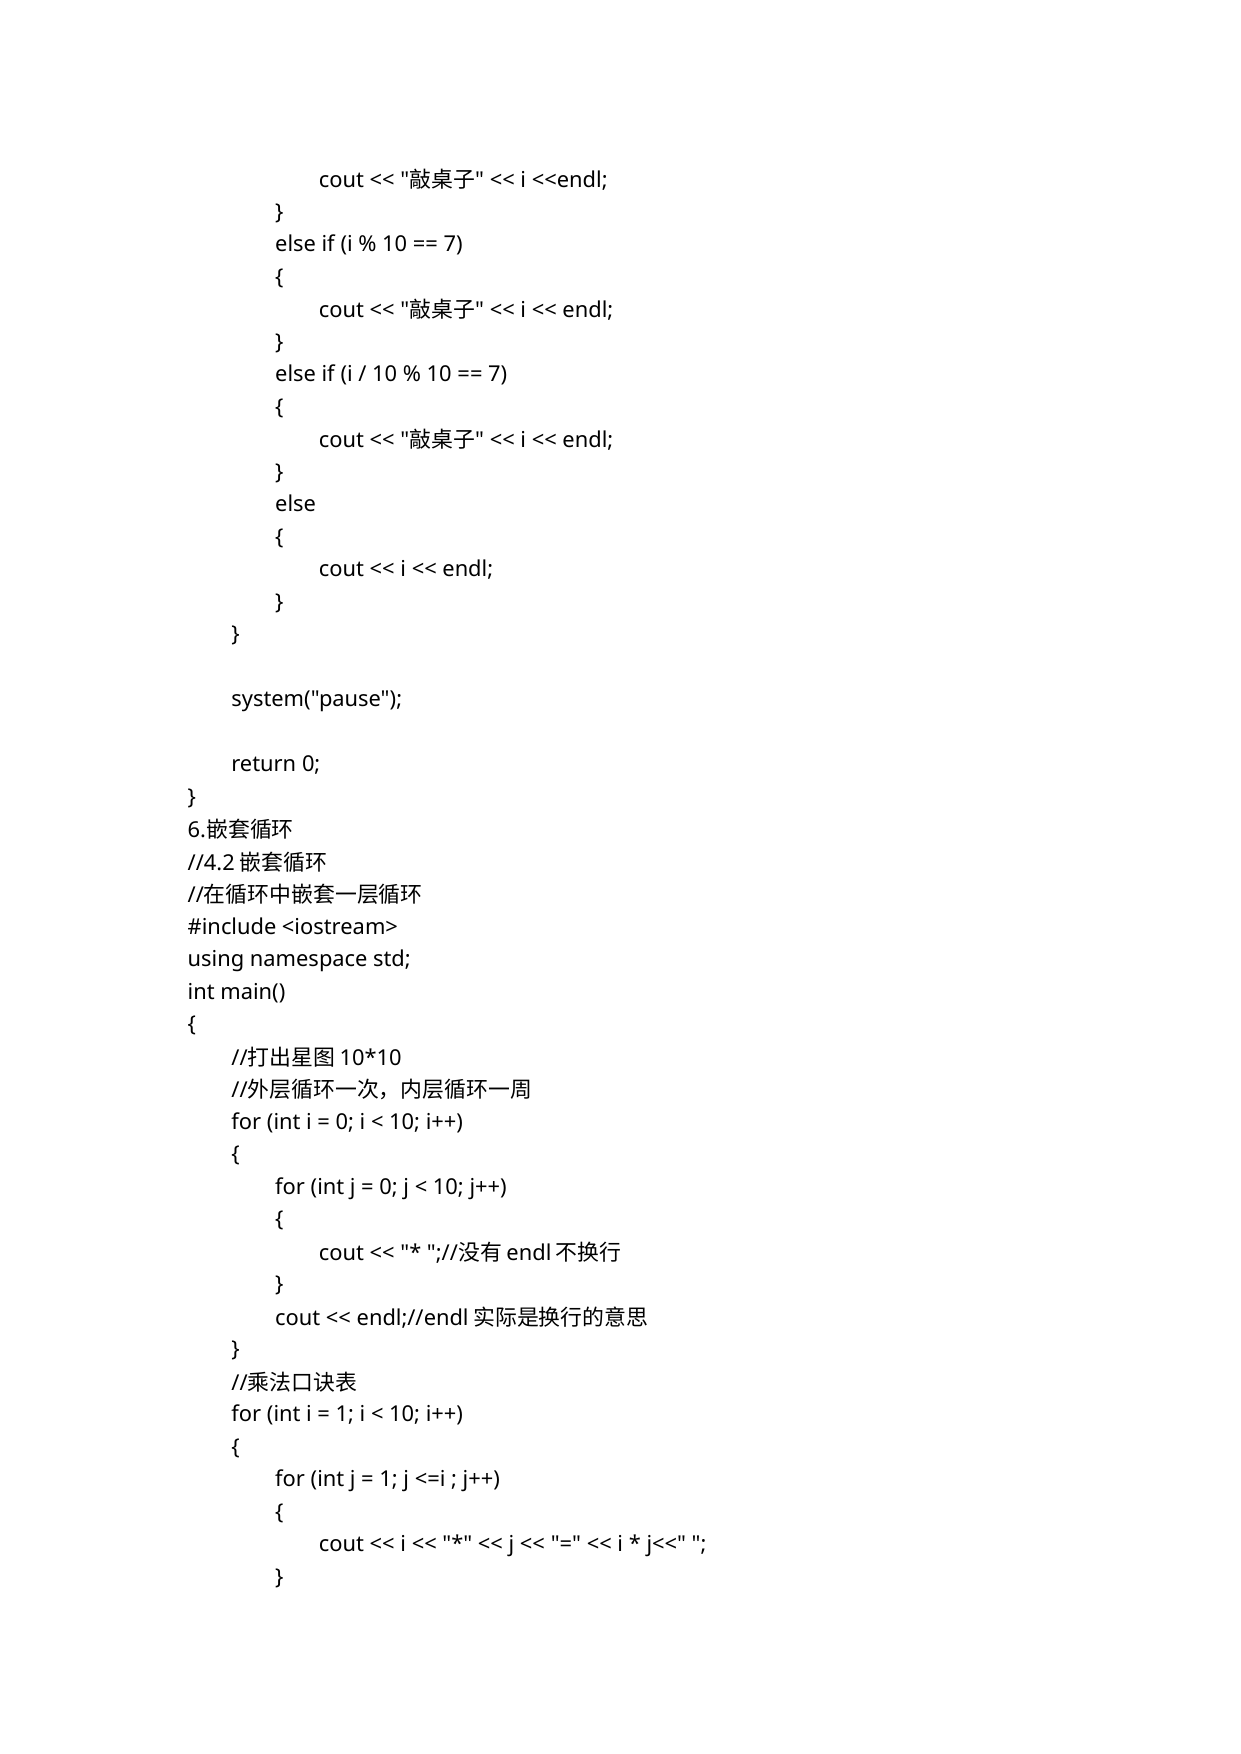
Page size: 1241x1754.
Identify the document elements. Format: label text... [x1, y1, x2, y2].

text #include <iostream> [187, 909, 1053, 942]
text //在循环中嵌套一层循环 [187, 877, 1053, 909]
text cout << endl;//endl实际是换行的意思 [187, 1299, 1053, 1332]
text using namespace std; [187, 942, 1053, 974]
text } [187, 779, 1053, 812]
text 6.嵌套循环 [187, 812, 1053, 844]
text //乘法口诀表 [187, 1364, 1053, 1397]
text } [187, 1267, 1053, 1299]
text for (int j = 0; j < 10; j++) [187, 1169, 1053, 1202]
text else [187, 487, 1053, 519]
text { [187, 1429, 1053, 1462]
text cout << i << "*" << j << "=" << i * j<<" "; [187, 1527, 1053, 1559]
text cout << "敲桌子" << i << endl; [187, 422, 1053, 454]
text } [187, 1559, 1053, 1592]
text cout << "敲桌子" << i <<endl; [187, 162, 1053, 194]
text { [187, 1202, 1053, 1234]
text else if (i / 10 % 10 == 7) [187, 357, 1053, 389]
text { [187, 389, 1053, 422]
text cout << "敲桌子" << i << endl; [187, 292, 1053, 324]
text } [187, 194, 1053, 227]
text int main() [187, 974, 1053, 1007]
text cout << "* ";//没有endl不换行 [187, 1234, 1053, 1267]
text { [187, 1007, 1053, 1039]
text system("pause"); [187, 682, 1053, 714]
text { [187, 1494, 1053, 1527]
text //外层循环一次，内层循环一周 [187, 1072, 1053, 1104]
text } [187, 454, 1053, 487]
text { [187, 259, 1053, 292]
text { [187, 1137, 1053, 1169]
text for (int i = 0; i < 10; i++) [187, 1104, 1053, 1137]
text else if (i % 10 == 7) [187, 227, 1053, 259]
text return 0; [187, 747, 1053, 779]
text } [187, 324, 1053, 357]
text //打出星图10*10 [187, 1039, 1053, 1072]
text //4.2嵌套循环 [187, 844, 1053, 877]
text cout << i << endl; [187, 552, 1053, 584]
text } [187, 584, 1053, 617]
text for (int i = 1; i < 10; i++) [187, 1397, 1053, 1429]
text } [187, 617, 1053, 649]
text for (int j = 1; j <=i ; j++) [187, 1462, 1053, 1494]
text { [187, 519, 1053, 552]
text } [187, 1332, 1053, 1364]
